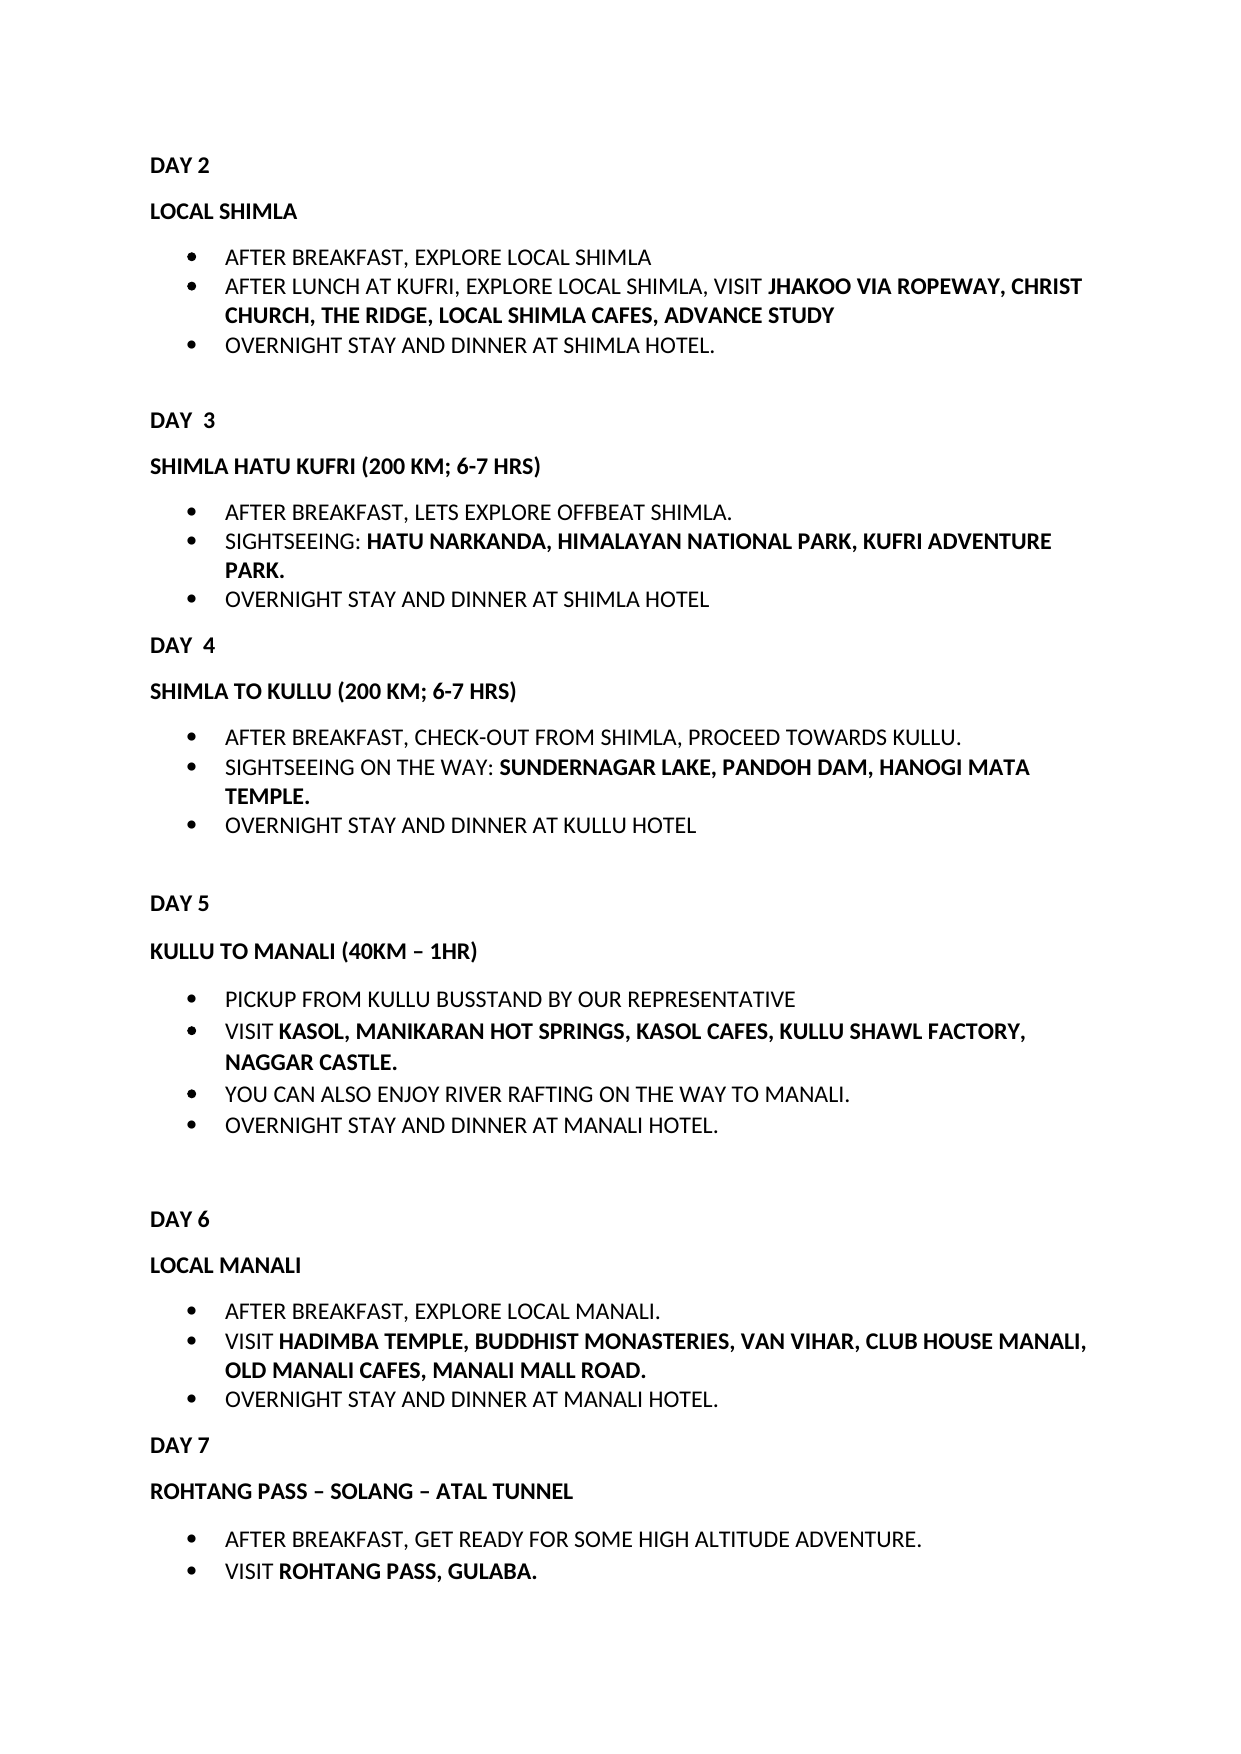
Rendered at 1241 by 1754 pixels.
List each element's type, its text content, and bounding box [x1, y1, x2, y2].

list AFTER BREAKFAST, EXPLORE LOCAL SHIMLA [187, 242, 1090, 271]
list OVERNIGHT STAY AND DINNER AT SHIMLA HOTEL [187, 584, 1090, 614]
text DAY 4 [150, 631, 1090, 660]
list OVERNIGHT STAY AND DINNER AT MANALI HOTEL. [187, 1110, 1090, 1140]
text SHIMLA TO KULLU (200 KM; 6-7 HRS) [150, 676, 1090, 706]
text DAY 2 [150, 150, 1090, 179]
list SIGHTSEEING ON THE WAY: SUNDERNAGAR LAKE, PANDOH DAM, HANOGI MATA TEMPLE. [187, 752, 1090, 810]
list SIGHTSEEING: HATU NARKANDA, HIMALAYAN NATIONAL PARK, KUFRI ADVENTURE PARK. [187, 526, 1090, 584]
list OVERNIGHT STAY AND DINNER AT SHIMLA HOTEL. [187, 330, 1090, 359]
list OVERNIGHT STAY AND DINNER AT KULLU HOTEL [187, 810, 1090, 839]
list OVERNIGHT STAY AND DINNER AT MANALI HOTEL. [187, 1384, 1090, 1413]
text LOCAL MANALI [150, 1251, 1090, 1280]
text DAY 3 [150, 405, 1090, 434]
text LOCAL SHIMLA [150, 196, 1090, 225]
list VISIT KASOL, MANIKARAN HOT SPRINGS, KASOL CAFES, KULLU SHAWL FACTORY, NAGGAR CASTLE. [187, 1016, 1090, 1077]
text DAY 6 [150, 1204, 1090, 1234]
text SHIMLA HATU KUFRI (200 KM; 6-7 HRS) [150, 451, 1090, 480]
list AFTER BREAKFAST, GET READY FOR SOME HIGH ALTITUDE ADVENTURE. [187, 1524, 1090, 1554]
list AFTER BREAKFAST, CHECK-OUT FROM SHIMLA, PROCEED TOWARDS KULLU. [187, 722, 1090, 752]
list PICKUP FROM KULLU BUSSTAND BY OUR REPRESENTATIVE [187, 984, 1090, 1013]
list VISIT ROHTANG PASS, GULABA. [187, 1556, 1090, 1585]
list AFTER LUNCH AT KUFRI, EXPLORE LOCAL SHIMLA, VISIT JHAKOO VIA ROPEWAY, CHRIST CHURCH, THE RIDGE, LOCAL SHIMLA CAFES, ADVANCE STUDY [187, 271, 1090, 330]
list AFTER BREAKFAST, EXPLORE LOCAL MANALI. [187, 1296, 1090, 1326]
list YOU CAN ALSO ENJOY RIVER RAFTING ON THE WAY TO MANALI. [187, 1079, 1090, 1108]
list VISIT HADIMBA TEMPLE, BUDDHIST MONASTERIES, VAN VIHAR, CLUB HOUSE MANALI, OLD MANALI CAFES, MANALI MALL ROAD. [187, 1326, 1090, 1384]
list AFTER BREAKFAST, LETS EXPLORE OFFBEAT SHIMLA. [187, 497, 1090, 526]
text DAY 5 [150, 888, 1090, 917]
text DAY 7 [150, 1430, 1090, 1459]
text ROHTANG PASS – SOLANG – ATAL TUNNEL [150, 1476, 1090, 1505]
text KULLU TO MANALI (40KM – 1HR) [150, 936, 1090, 965]
